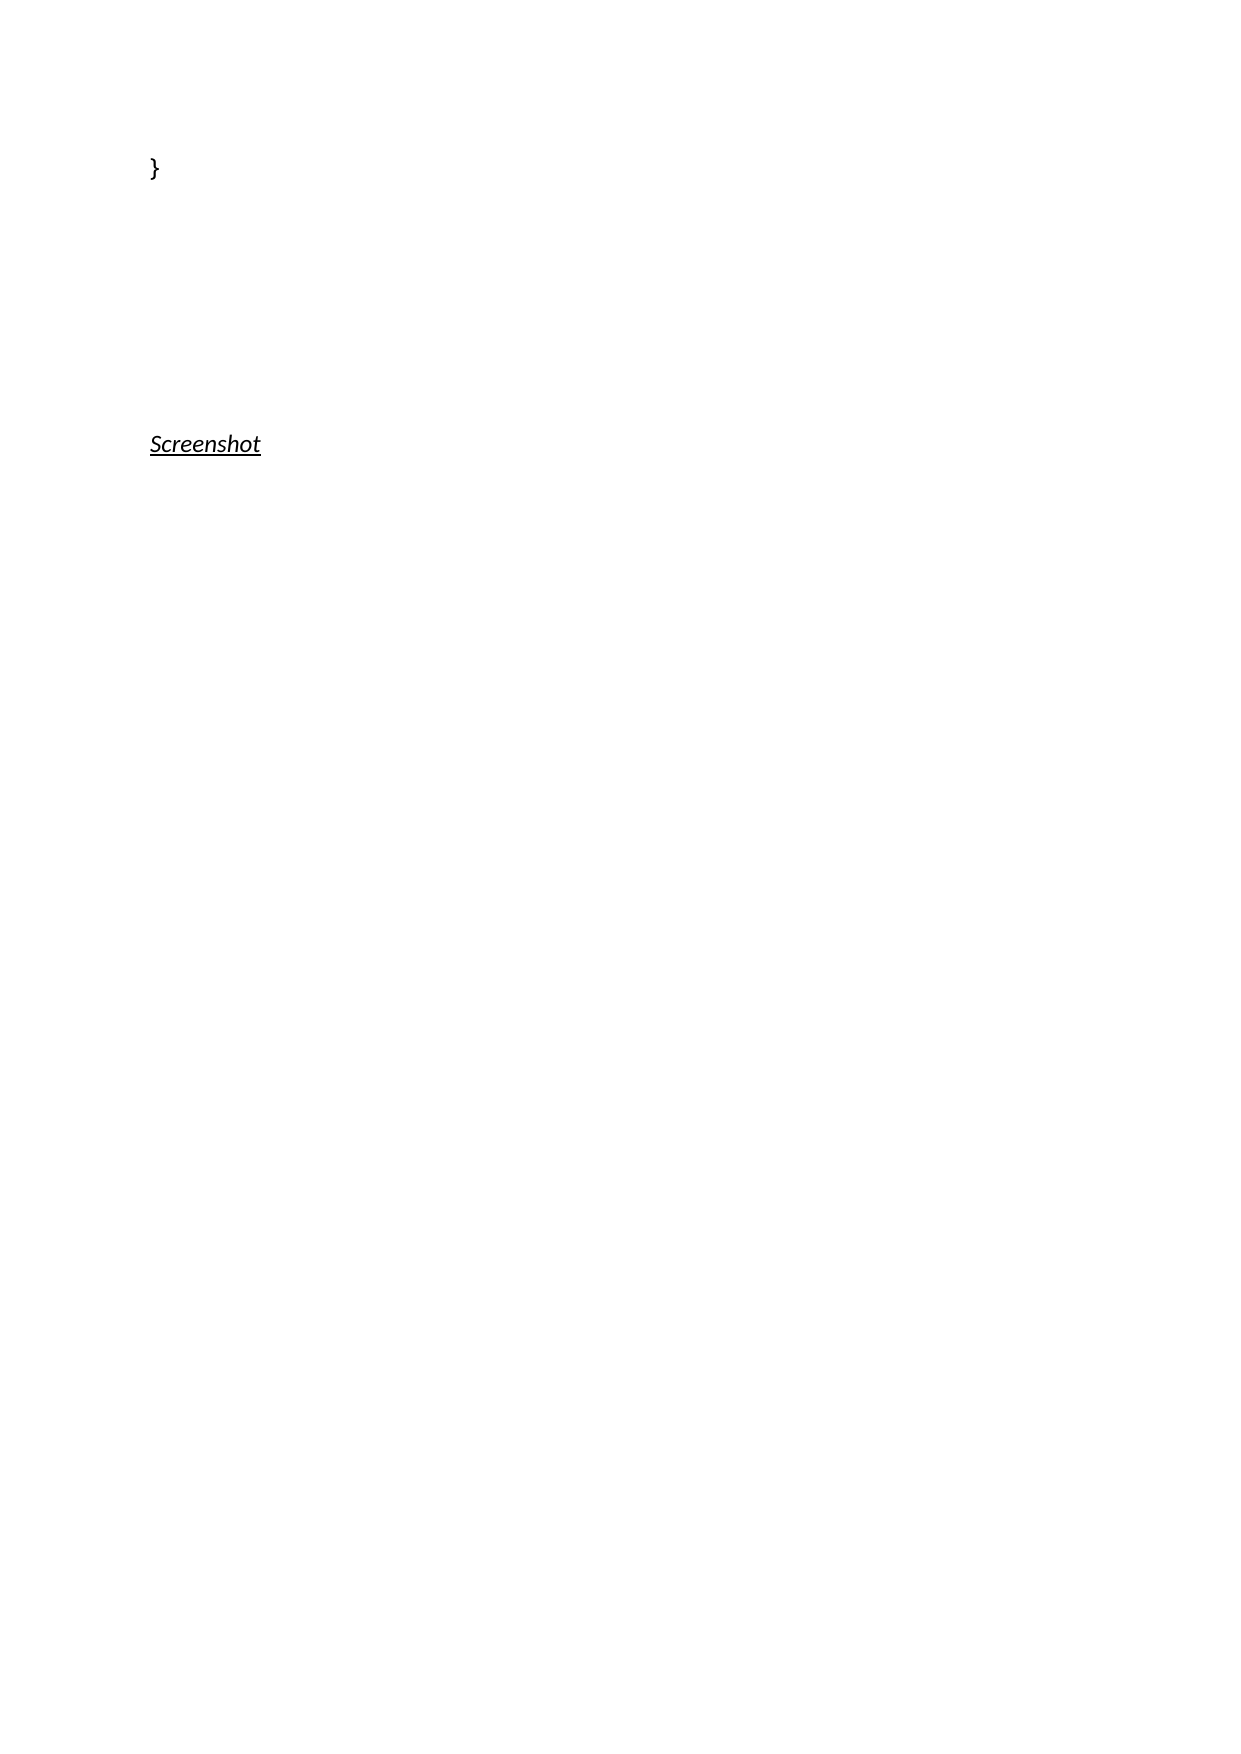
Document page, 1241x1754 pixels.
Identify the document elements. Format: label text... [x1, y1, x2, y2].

text } [150, 150, 1090, 184]
text Screenshot [150, 428, 1090, 459]
